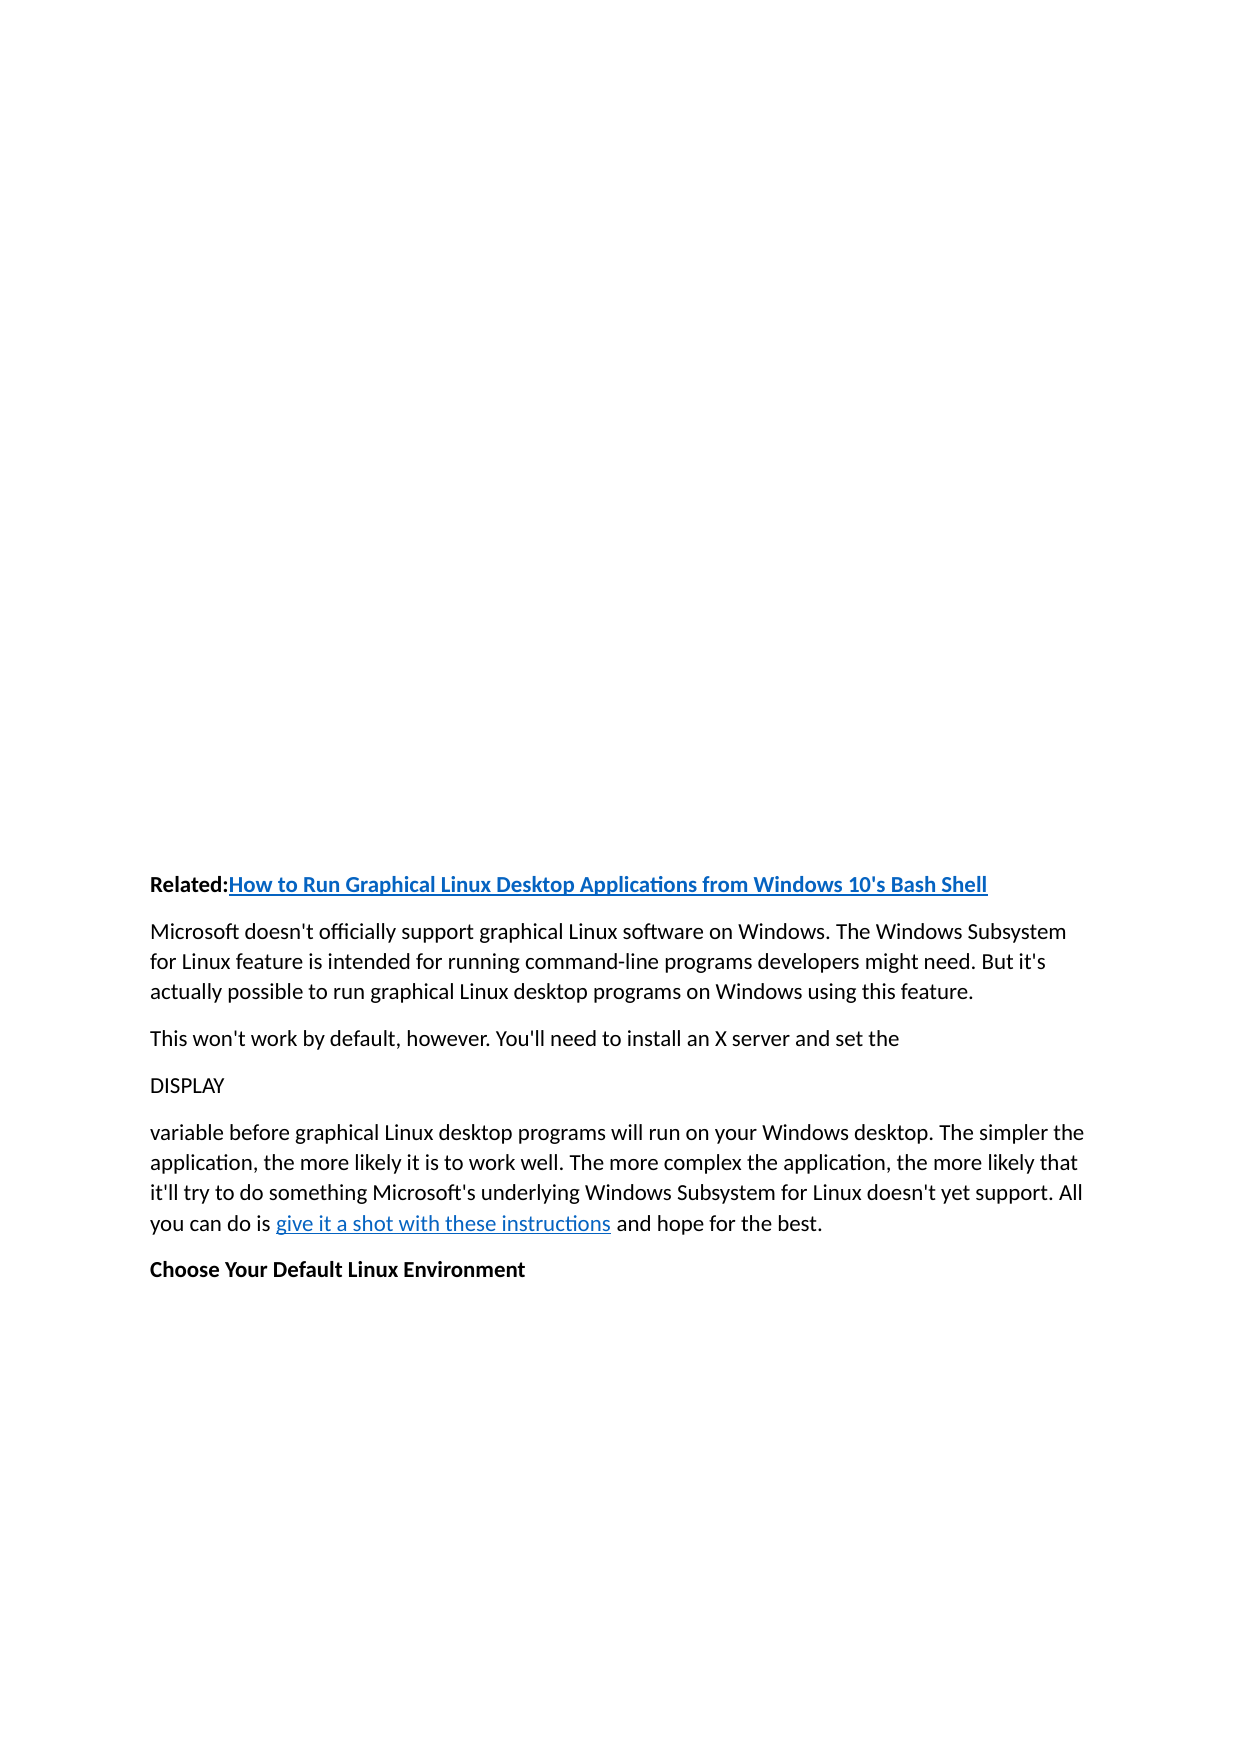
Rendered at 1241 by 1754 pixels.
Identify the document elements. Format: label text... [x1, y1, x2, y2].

text Choose Your Default Linux Environment [150, 1256, 1090, 1284]
text variable before graphical Linux desktop programs will run on your Windows desktop. The simpler the application, the more likely it is to work well. The more complex the application, the more likely that it'll try to do something Microsoft's underlying Windows Subsystem for Linux doesn't yet support. All you can do is give it a shot with these instructions and hope for the best. [150, 1118, 1090, 1237]
text Related:How to Run Graphical Linux Desktop Applications from Windows 10's Bash Shell [150, 870, 1090, 898]
text Microsoft doesn't officially support graphical Linux software on Windows. The Windows Subsystem for Linux feature is intended for running command-line programs developers might need. But it's actually possible to run graphical Linux desktop programs on Windows using this feature. [150, 917, 1090, 1006]
text DISPLAY [150, 1071, 1090, 1099]
text This won't work by default, however. You'll need to install an X server and set the [150, 1024, 1090, 1052]
